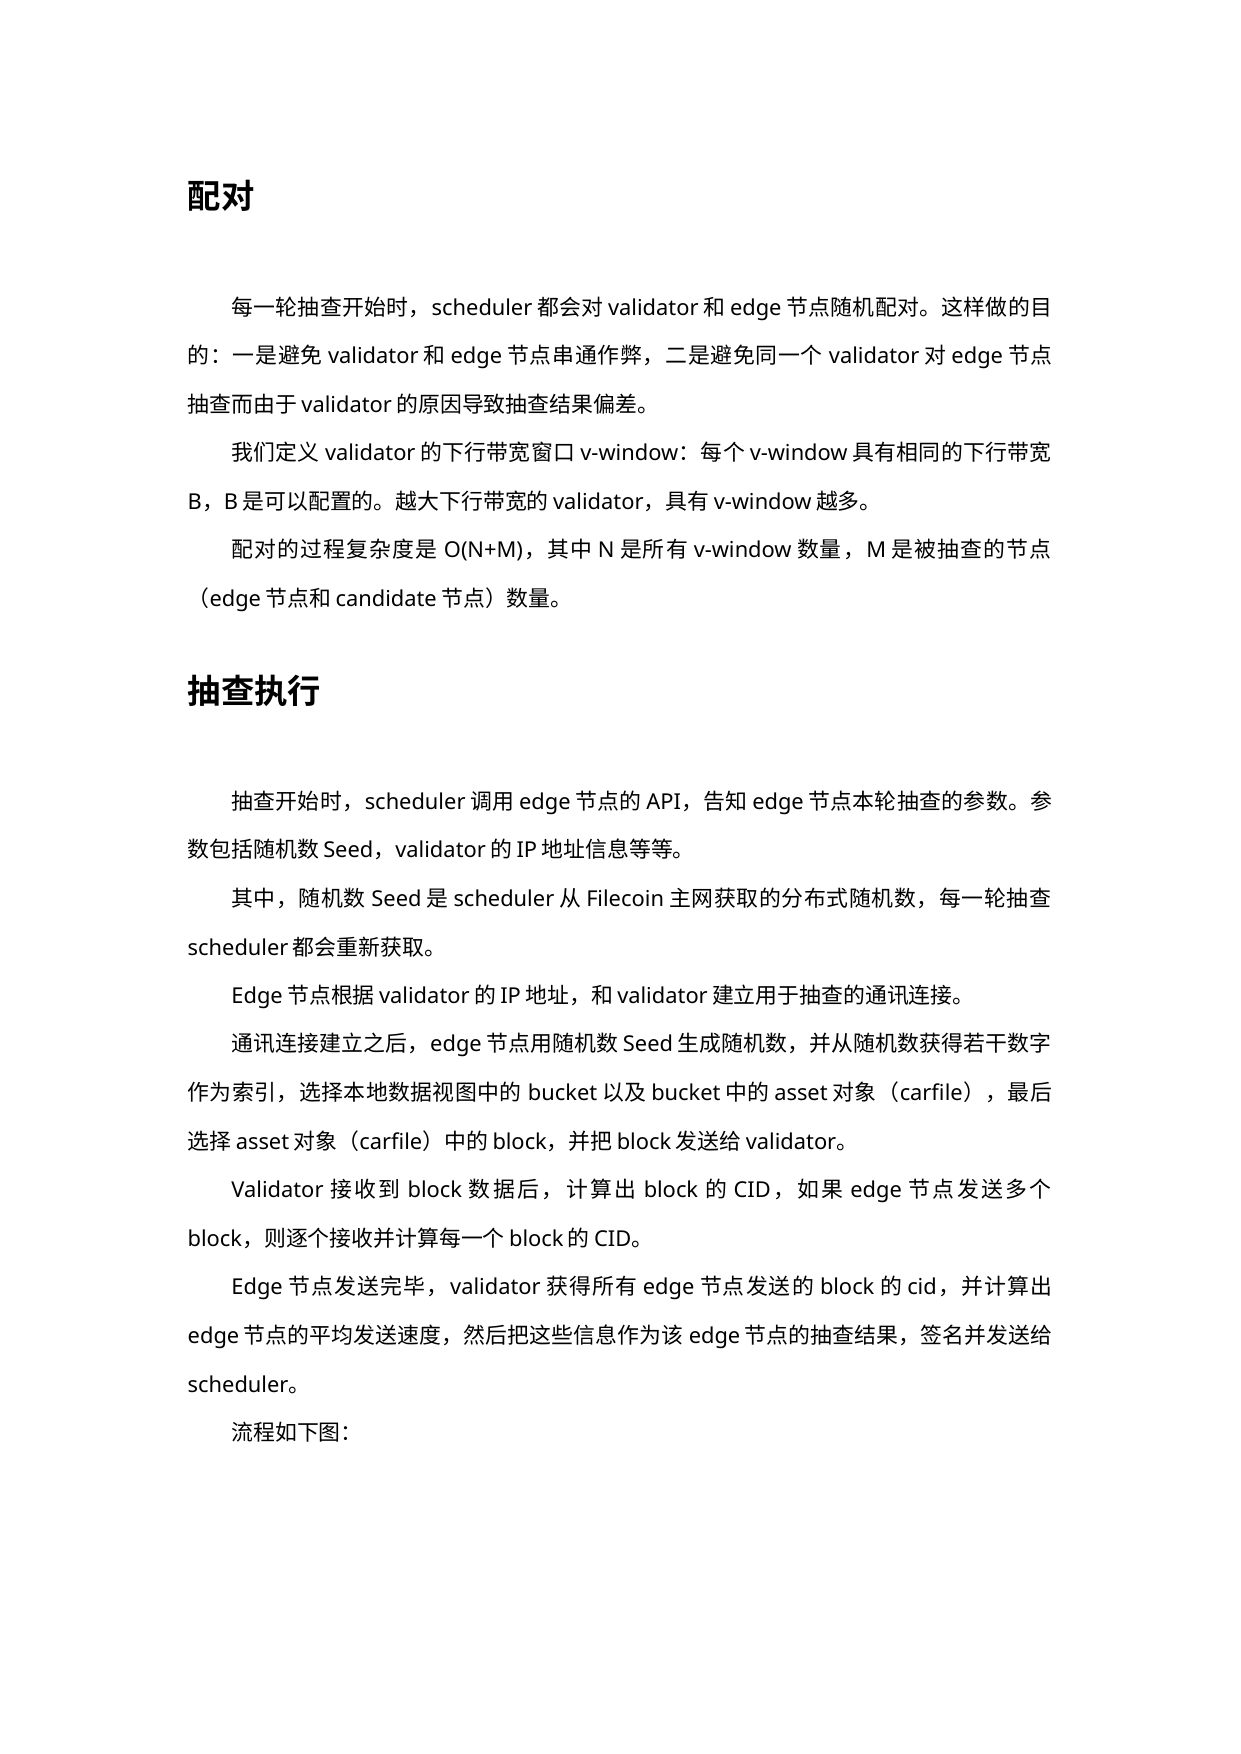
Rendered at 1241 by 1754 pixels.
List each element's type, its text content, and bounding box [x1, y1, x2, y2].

text 每一轮抽查开始时，scheduler都会对validator和edge节点随机配对。这样做的目的：一是避免validator和edge节点串通作弊，二是避免同一个validator对edge节点抽查而由于validator的原因导致抽查结果偏差。 [187, 289, 1053, 419]
text 配对的过程复杂度是O(N+M)，其中N是所有v-window数量，M是被抽查的节点（edge节点和candidate节点）数量。 [187, 532, 1053, 613]
text 我们定义validator的下行带宽窗口v-window：每个v-window具有相同的下行带宽B，B是可以配置的。越大下行带宽的validator，具有v-window越多。 [187, 435, 1053, 516]
text Edge节点发送完毕，validator获得所有edge节点发送的block的cid，并计算出edge节点的平均发送速度，然后把这些信息作为该edge节点的抽查结果，签名并发送给scheduler。 [187, 1269, 1053, 1399]
subtitle 抽查执行 [187, 656, 1053, 721]
text 抽查开始时，scheduler调用edge节点的API，告知edge节点本轮抽查的参数。参数包括随机数Seed，validator的IP地址信息等等。 [187, 783, 1053, 865]
text Validator接收到block数据后，计算出block的CID，如果edge节点发送多个block，则逐个接收并计算每一个block的CID。 [187, 1172, 1053, 1253]
text 其中，随机数Seed是scheduler从Filecoin主网获取的分布式随机数，每一轮抽查scheduler都会重新获取。 [187, 881, 1053, 962]
text Edge节点根据validator的IP地址，和validator建立用于抽查的通讯连接。 [187, 978, 1053, 1010]
text 通讯连接建立之后，edge节点用随机数Seed生成随机数，并从随机数获得若干数字作为索引，选择本地数据视图中的bucket以及bucket中的asset对象（carfile），最后选择asset对象（carfile）中的block，并把block发送给validator。 [187, 1026, 1053, 1156]
text 流程如下图： [187, 1415, 1053, 1447]
subtitle 配对 [187, 162, 1053, 227]
